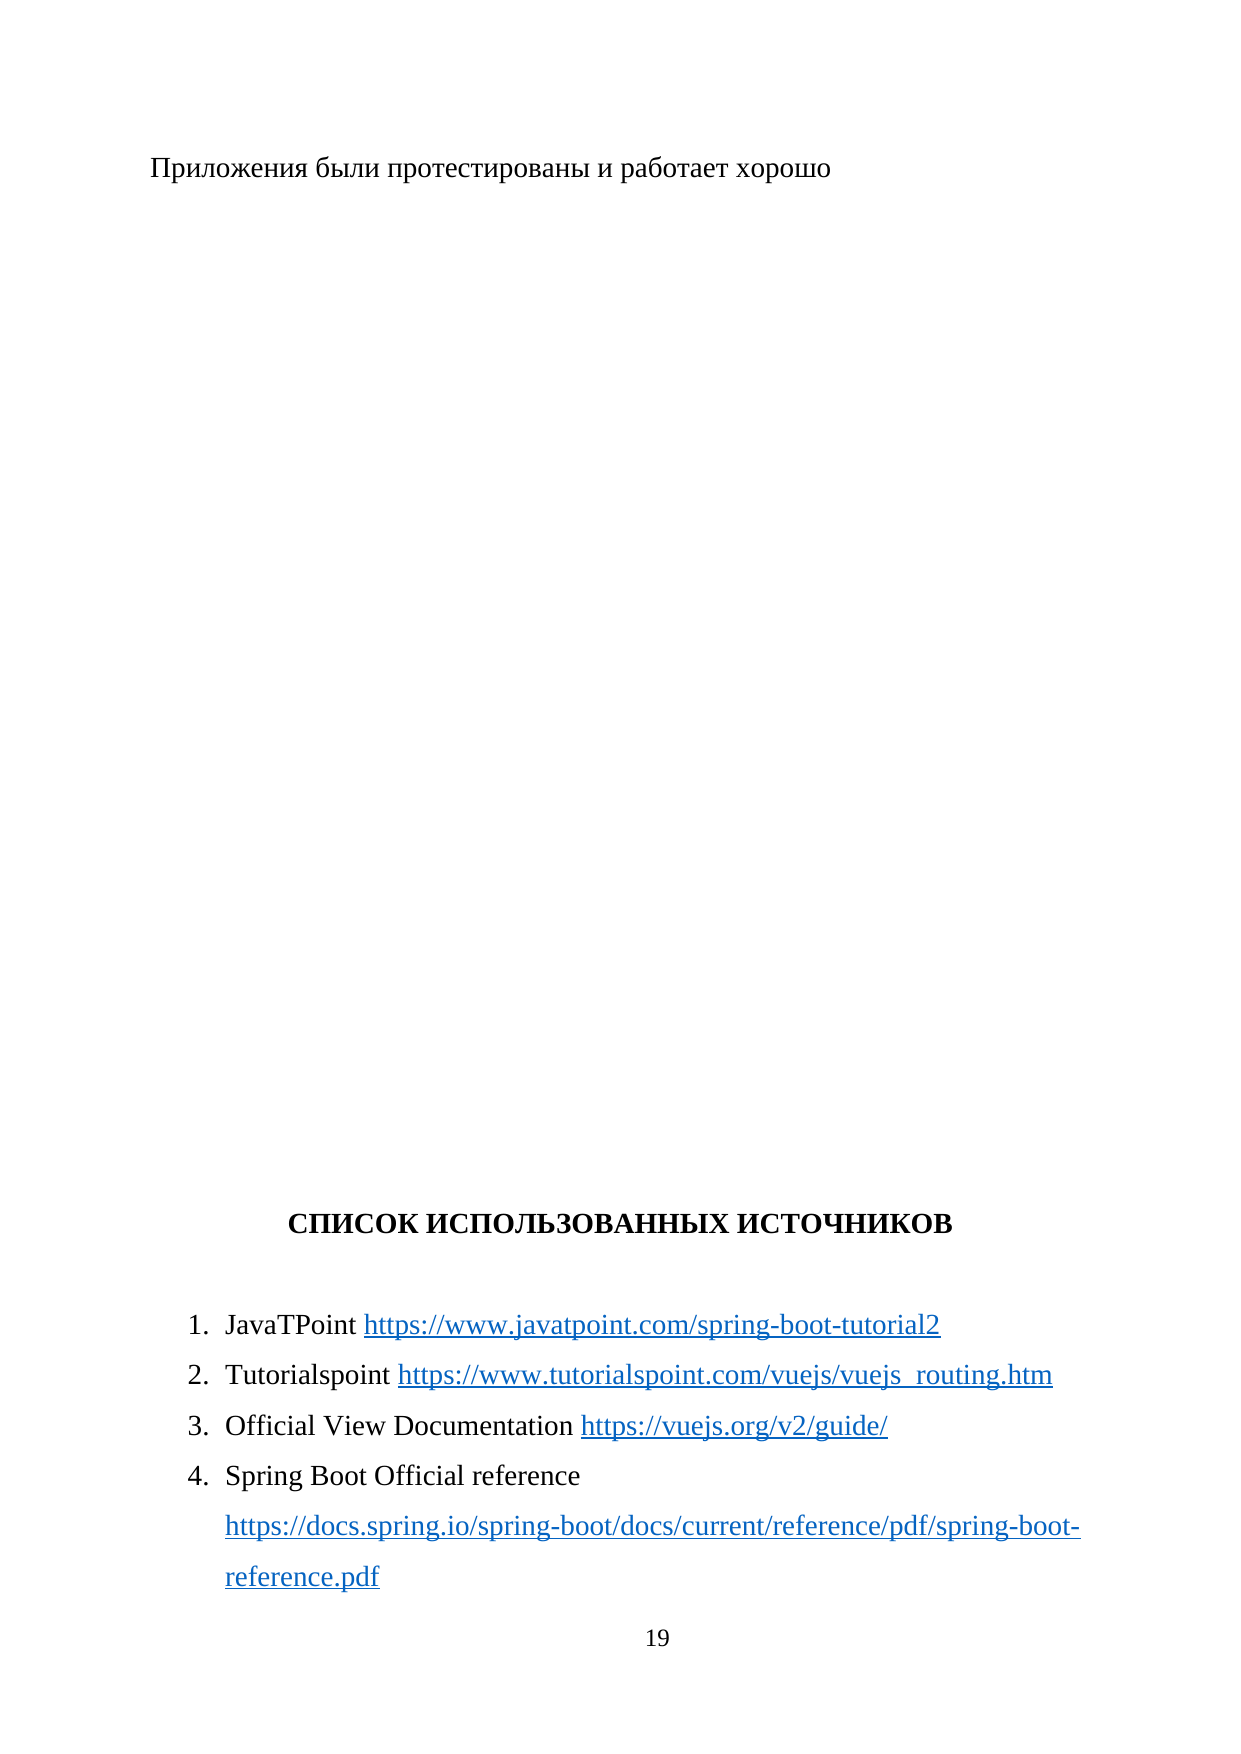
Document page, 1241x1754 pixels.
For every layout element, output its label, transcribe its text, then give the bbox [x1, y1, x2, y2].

text Приложения были протестированы и работает хорошо [150, 150, 1090, 183]
list JavaTPoint https://www.javatpoint.com/spring-boot-tutorial2 [187, 1307, 1090, 1341]
text СПИСОК ИСПОЛЬЗОВАННЫХ ИСТОЧНИКОВ [150, 1207, 1090, 1240]
list Spring Boot Official reference https://docs.spring.io/spring-boot/docs/current/reference/pdf/spring-boot-reference.pdf [187, 1458, 1090, 1592]
list Official View Documentation https://vuejs.org/v2/guide/ [187, 1408, 1090, 1441]
list Tutorialspoint https://www.tutorialspoint.com/vuejs/vuejs_routing.htm [187, 1357, 1090, 1391]
